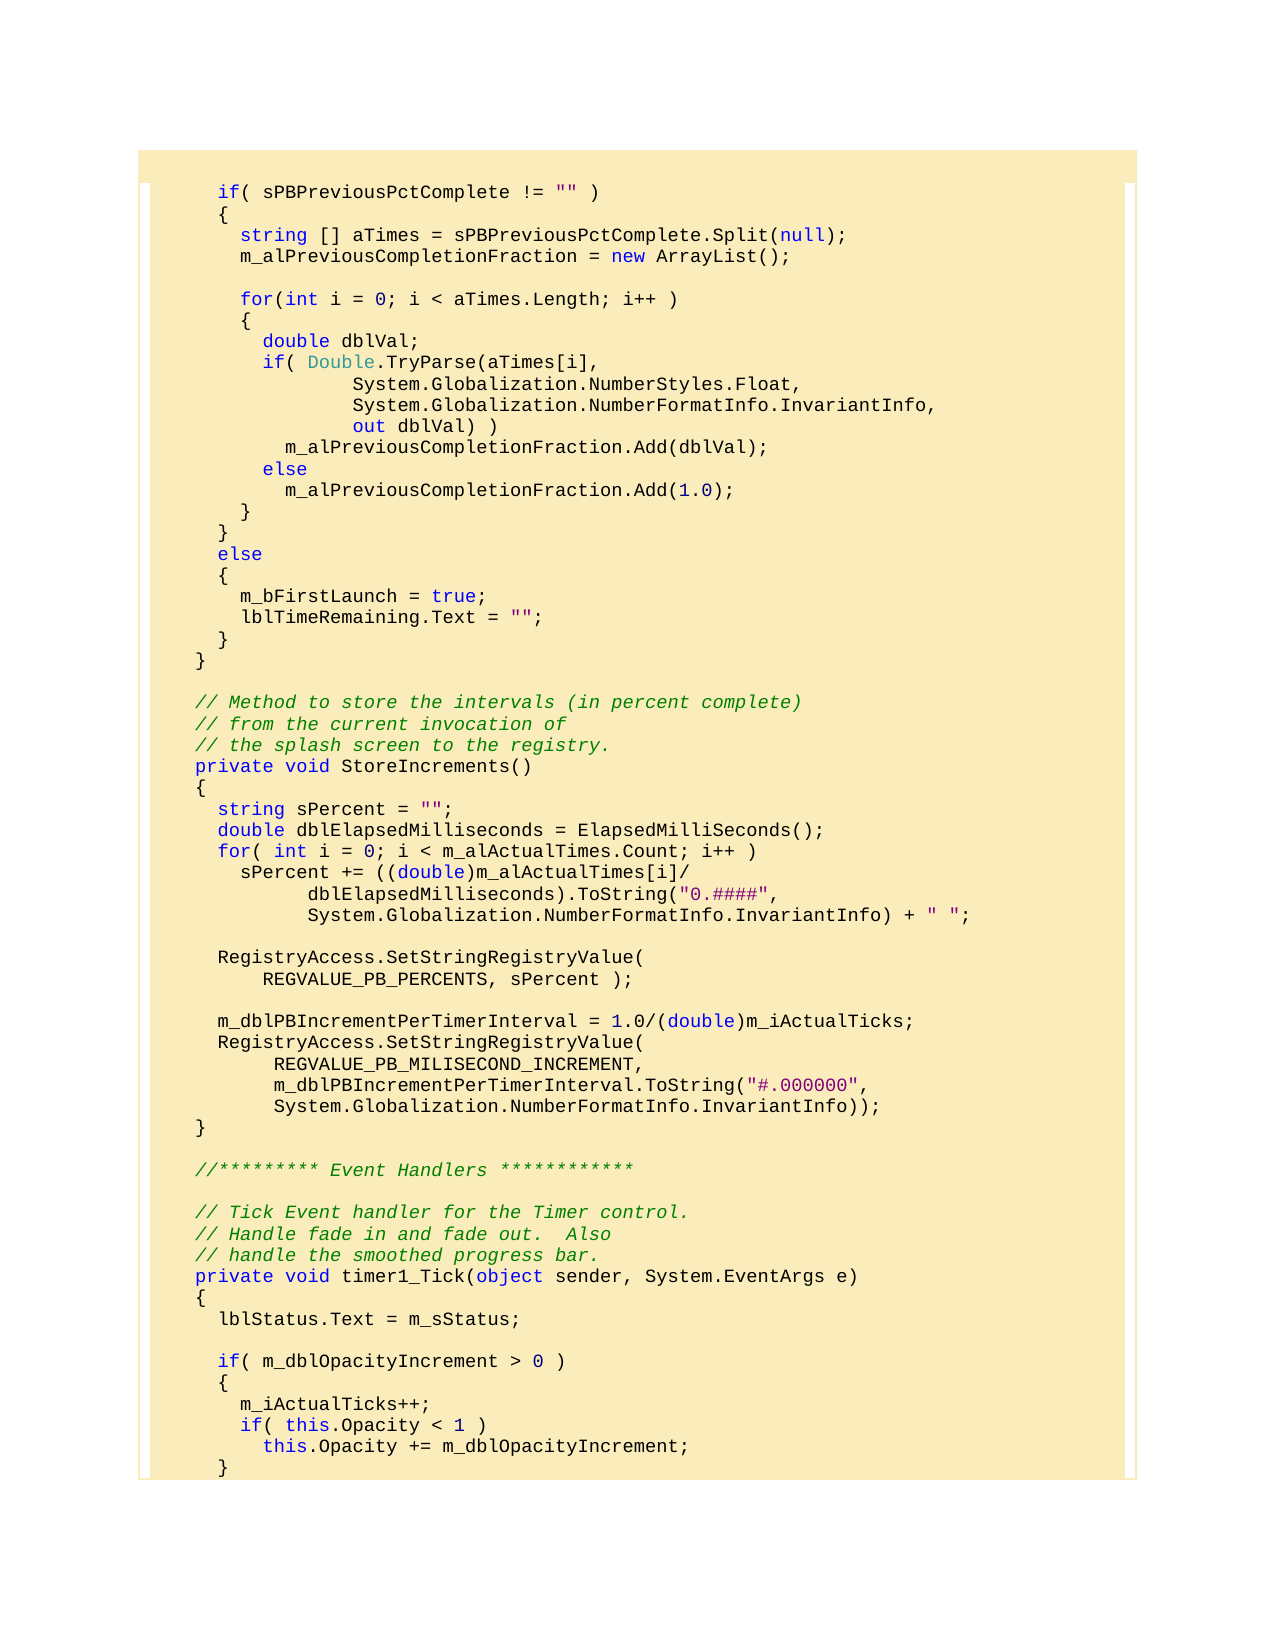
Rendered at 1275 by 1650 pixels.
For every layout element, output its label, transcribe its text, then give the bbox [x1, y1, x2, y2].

text dblElapsedMilliseconds).ToString("0.####", [150, 884, 1125, 906]
text { [150, 778, 1125, 799]
text { [150, 1288, 1125, 1309]
text // handle the smoothed progress bar. [150, 1246, 1125, 1267]
text else [150, 544, 1125, 566]
text } [150, 523, 1125, 544]
text string sPercent = ""; [150, 799, 1125, 821]
text // the splash screen to the registry. [150, 736, 1125, 757]
text REGVALUE_PB_MILISECOND_INCREMENT, [150, 1054, 1125, 1076]
text //********* Event Handlers ************ [150, 1161, 1125, 1182]
text // Tick Event handler for the Timer control. [150, 1203, 1125, 1224]
text for(int i = 0; i < aTimes.Length; i++ ) [150, 289, 1125, 311]
text m_alPreviousCompletionFraction.Add(1.0); [150, 481, 1125, 502]
text System.Globalization.NumberFormatInfo.InvariantInfo) + " "; [150, 906, 1125, 927]
text REGVALUE_PB_PERCENTS, sPercent ); [150, 969, 1125, 991]
text System.Globalization.NumberFormatInfo.InvariantInfo, [150, 396, 1125, 417]
text out dblVal) ) [150, 417, 1125, 438]
text // from the current invocation of [150, 714, 1125, 736]
text m_dblPBIncrementPerTimerInterval.ToString("#.000000", [150, 1076, 1125, 1097]
text this.Opacity += m_dblOpacityIncrement; [150, 1437, 1125, 1458]
text { [150, 311, 1125, 332]
text if( m_dblOpacityIncrement > 0 ) [150, 1352, 1125, 1373]
text m_bFirstLaunch = true; [150, 587, 1125, 608]
text System.Globalization.NumberStyles.Float, [150, 374, 1125, 396]
text } [150, 651, 1125, 672]
text } [150, 629, 1125, 651]
text m_iActualTicks++; [150, 1394, 1125, 1416]
text m_alPreviousCompletionFraction = new ArrayList(); [150, 247, 1125, 268]
text string [] aTimes = sPBPreviousPctComplete.Split(null); [150, 226, 1125, 247]
text } [150, 1118, 1125, 1139]
text double dblVal; [150, 332, 1125, 353]
text { [150, 204, 1125, 226]
text RegistryAccess.SetStringRegistryValue( [150, 1033, 1125, 1054]
text sPercent += ((double)m_alActualTimes[i]/ [150, 863, 1125, 884]
text private void StoreIncrements() [150, 757, 1125, 778]
text } [150, 502, 1125, 523]
text // Method to store the intervals (in percent complete) [150, 693, 1125, 714]
text lblStatus.Text = m_sStatus; [150, 1309, 1125, 1331]
text if( sPBPreviousPctComplete != "" ) [150, 183, 1125, 204]
text // Handle fade in and fade out. Also [150, 1224, 1125, 1246]
text m_alPreviousCompletionFraction.Add(dblVal); [150, 438, 1125, 459]
text private void timer1_Tick(object sender, System.EventArgs e) [150, 1267, 1125, 1288]
text m_dblPBIncrementPerTimerInterval = 1.0/(double)m_iActualTicks; [150, 1012, 1125, 1033]
text lblTimeRemaining.Text = ""; [150, 608, 1125, 629]
text RegistryAccess.SetStringRegistryValue( [150, 948, 1125, 969]
text if( Double.TryParse(aTimes[i], [150, 353, 1125, 374]
text double dblElapsedMilliseconds = ElapsedMilliSeconds(); [150, 821, 1125, 842]
text { [150, 566, 1125, 587]
text for( int i = 0; i < m_alActualTimes.Count; i++ ) [150, 842, 1125, 863]
text } [150, 1458, 1125, 1478]
text { [150, 1373, 1125, 1394]
text System.Globalization.NumberFormatInfo.InvariantInfo)); [150, 1097, 1125, 1118]
text else [150, 459, 1125, 481]
text if( this.Opacity < 1 ) [150, 1416, 1125, 1437]
